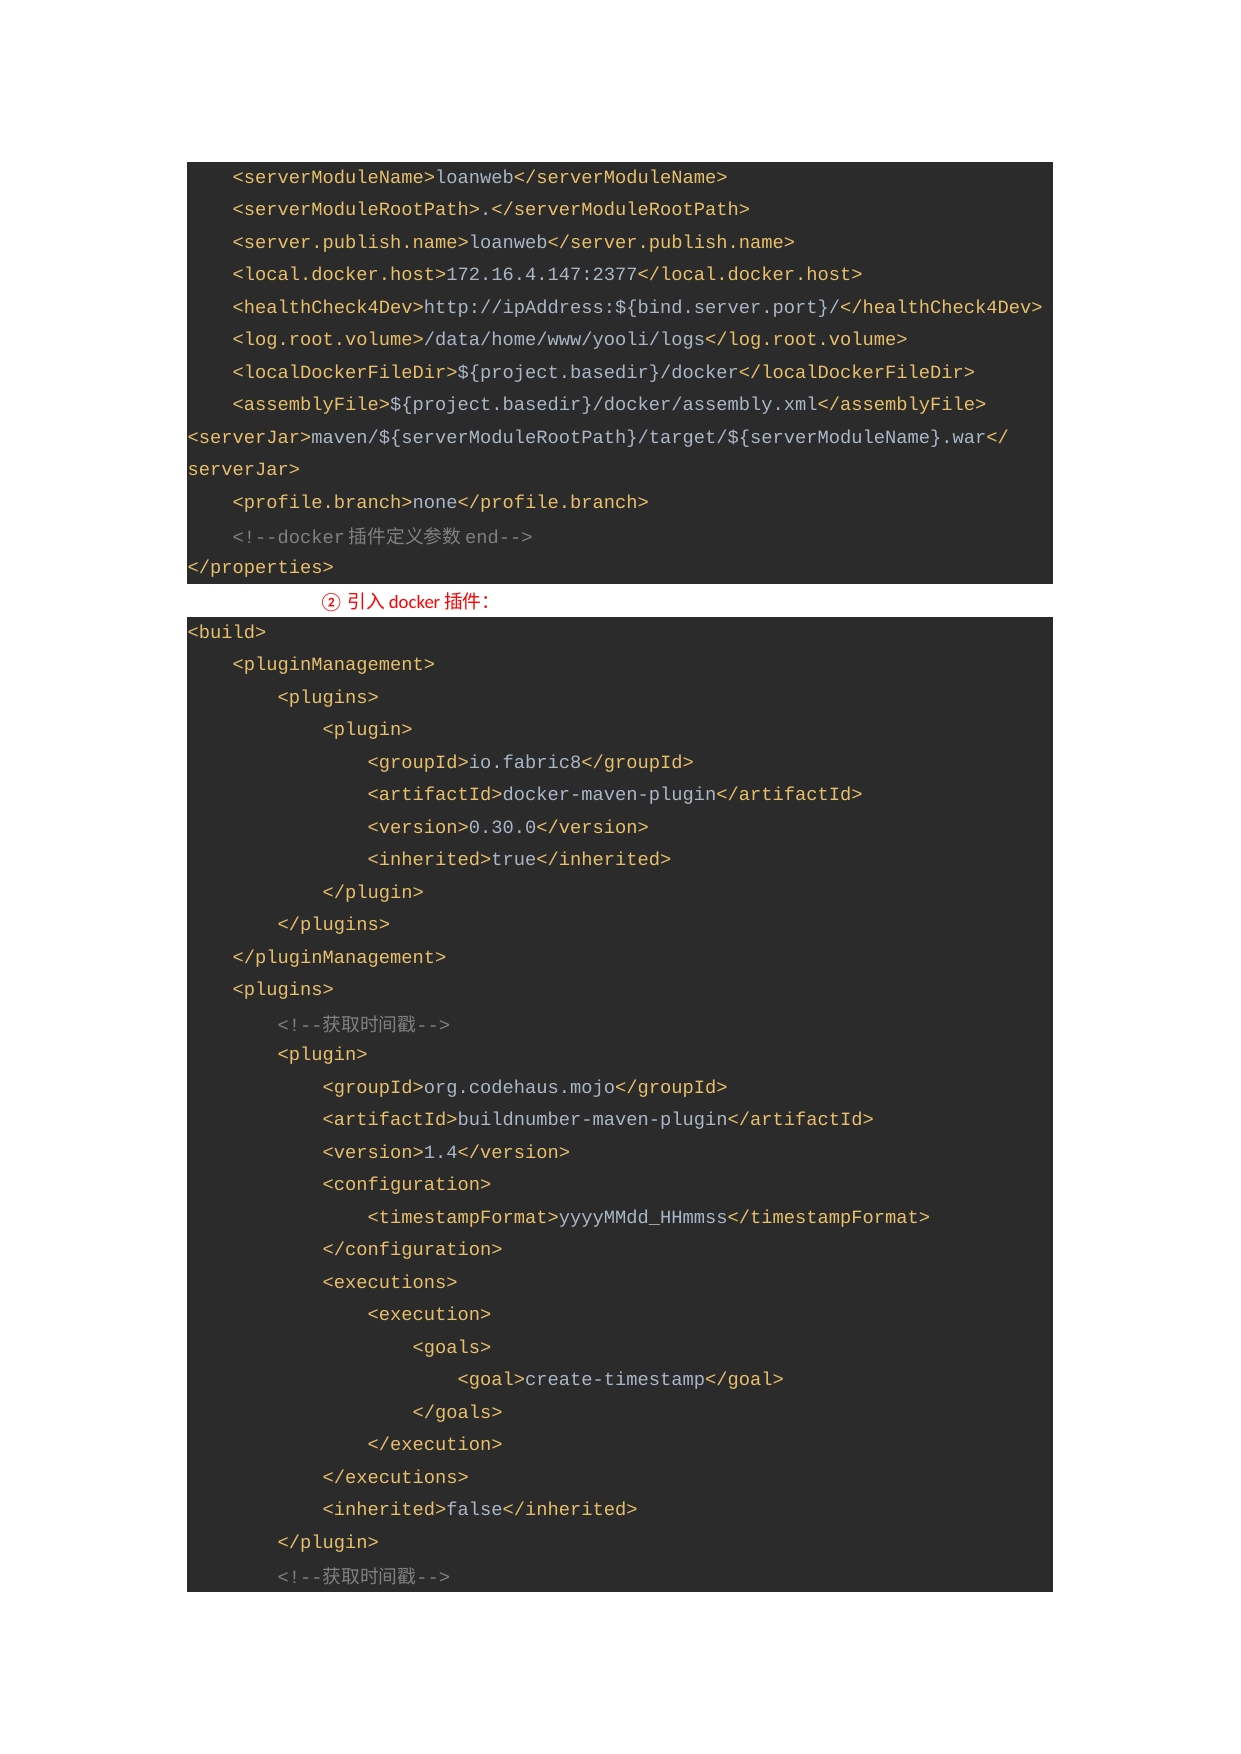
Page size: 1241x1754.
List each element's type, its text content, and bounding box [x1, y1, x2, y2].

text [187, 617, 1053, 1592]
list ②引入docker插件： [275, 584, 1053, 617]
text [187, 162, 1053, 584]
